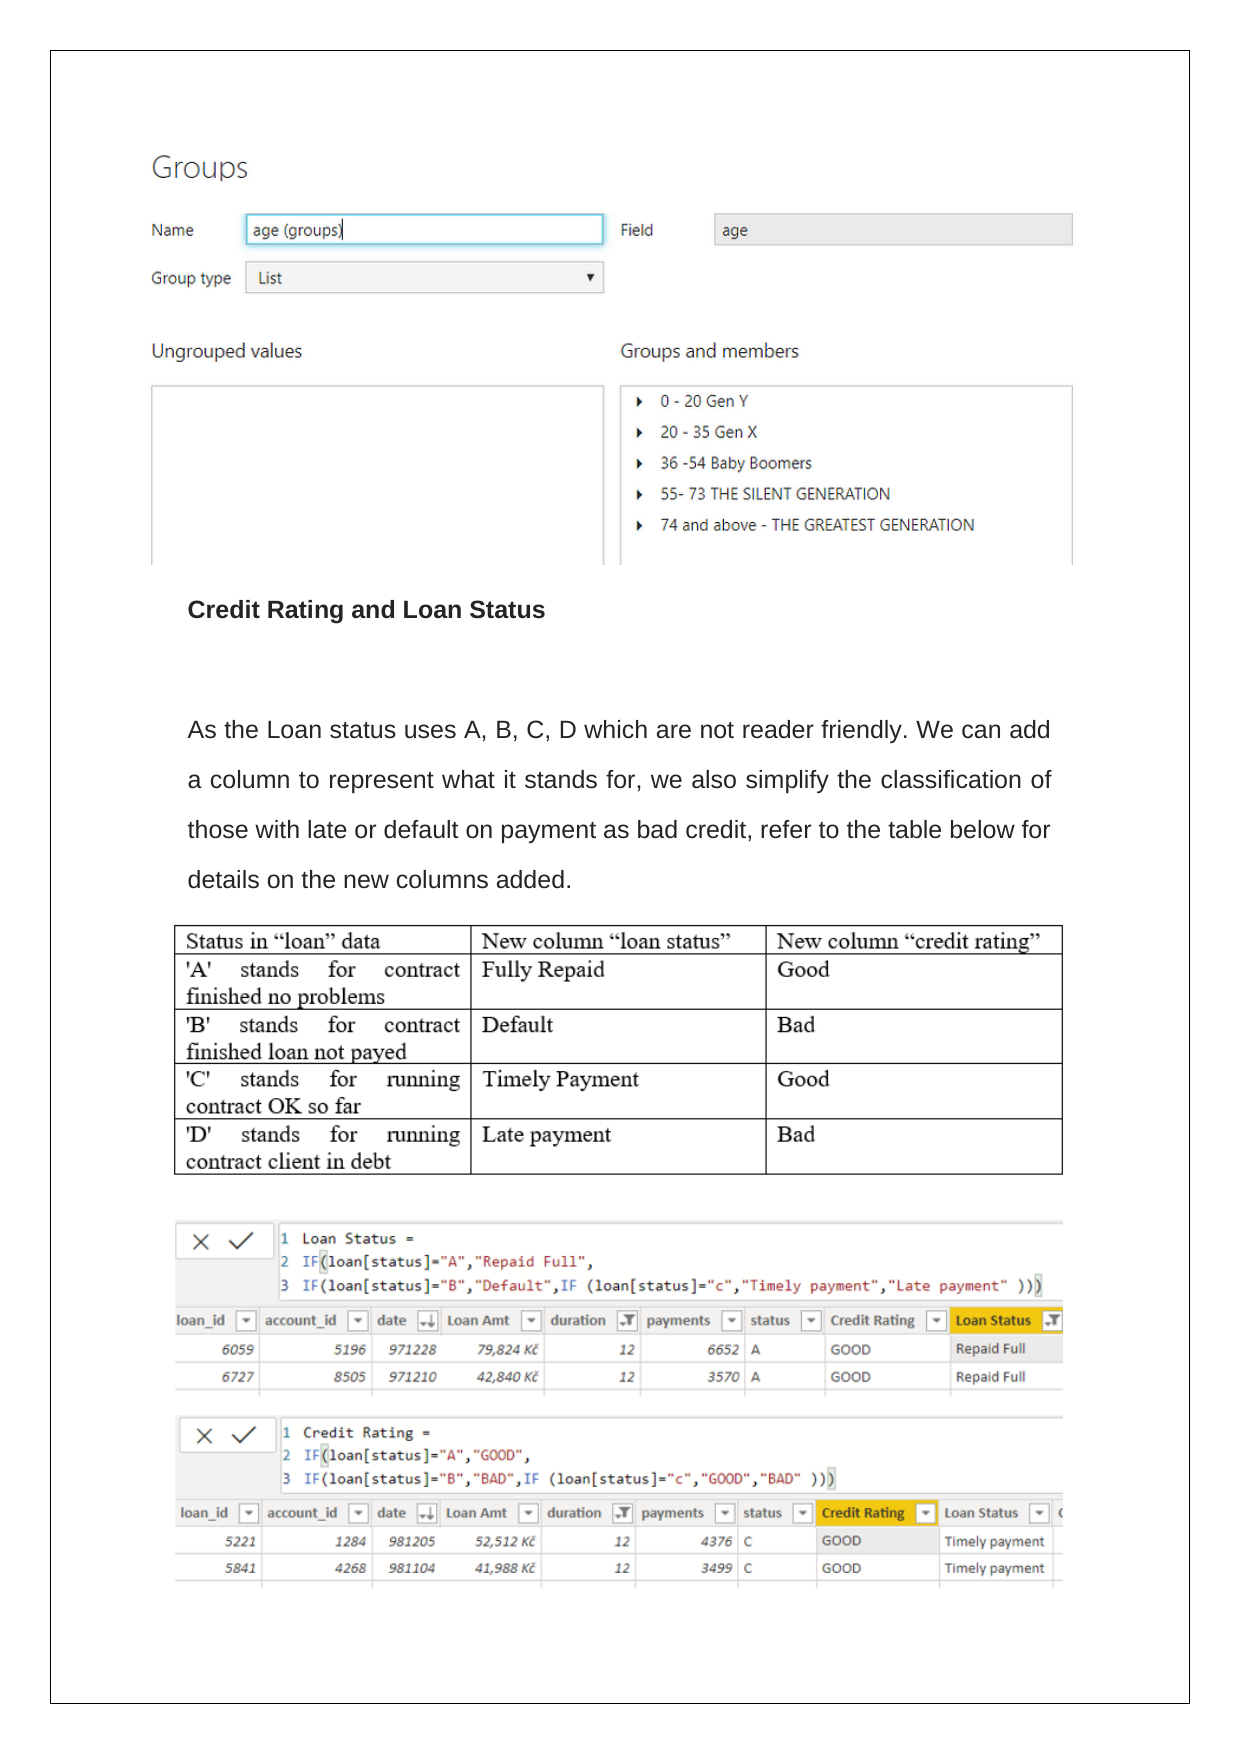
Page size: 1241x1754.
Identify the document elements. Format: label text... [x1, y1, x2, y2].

picture [147, 898, 1089, 1593]
picture [147, 150, 1089, 565]
text As the Loan status uses A, B, C, D which are not reader friendly. We can add a column to represent what it stands for, we also simplify the classification of those with late or default on payment as bad credit, refer to the table below for details on the new columns added. [187, 698, 1053, 898]
text Credit Rating and Loan Status [187, 579, 1053, 629]
